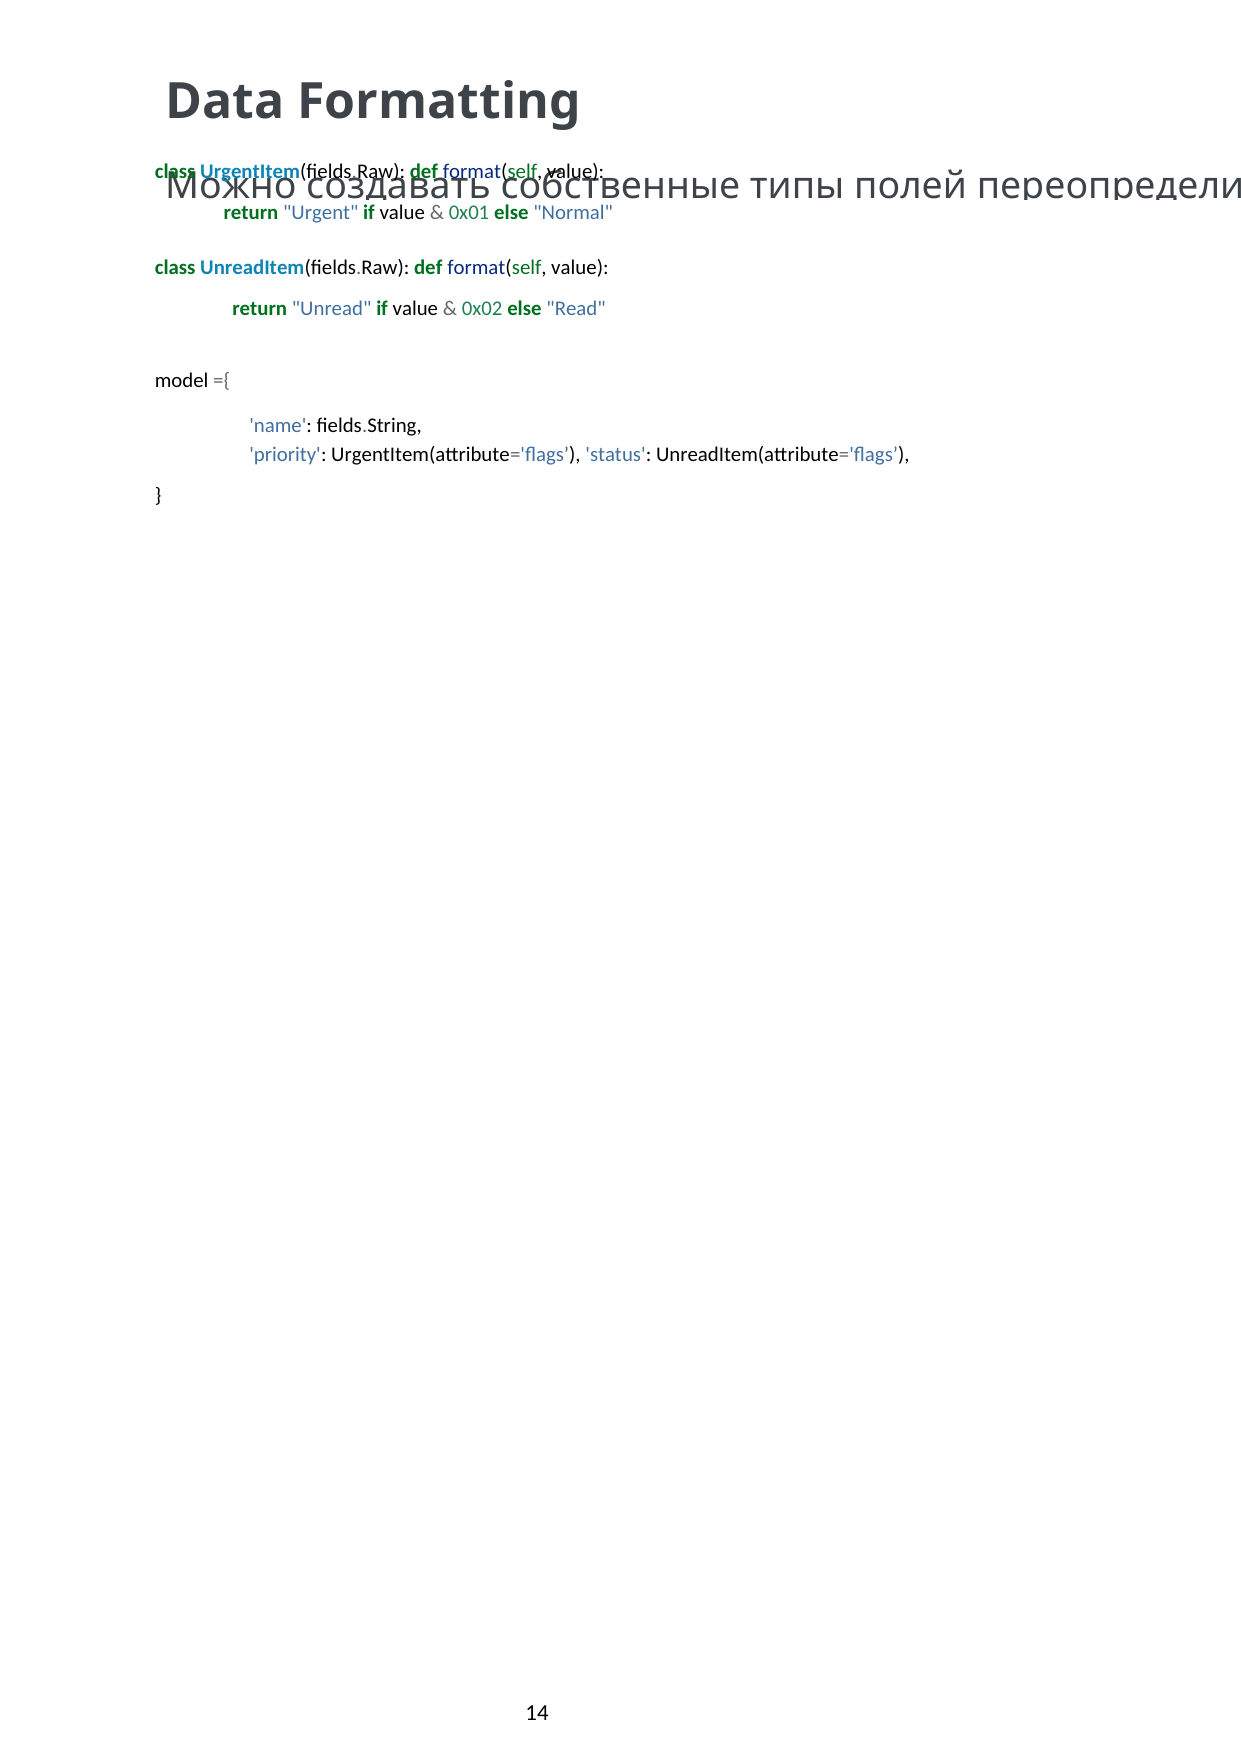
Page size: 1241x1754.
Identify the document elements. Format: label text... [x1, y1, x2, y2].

text 'priority': UrgentItem(attribute='flags’), 'status': UnreadItem(attribute='flags’), [249, 441, 1030, 466]
text return "Unread" if value & 0x02 else "Read" [232, 279, 1030, 324]
text model ={ [154, 351, 1030, 396]
text class UnreadItem(fields.Raw): def format(self, value): [154, 254, 1030, 279]
text 'name': fields.String, [249, 396, 1030, 441]
text } [154, 466, 1030, 512]
text class UrgentItem(fields.Raw): def format(self, value): [154, 158, 1030, 183]
text return "Urgent" if value & 0x01 else "Normal" [223, 183, 1030, 228]
